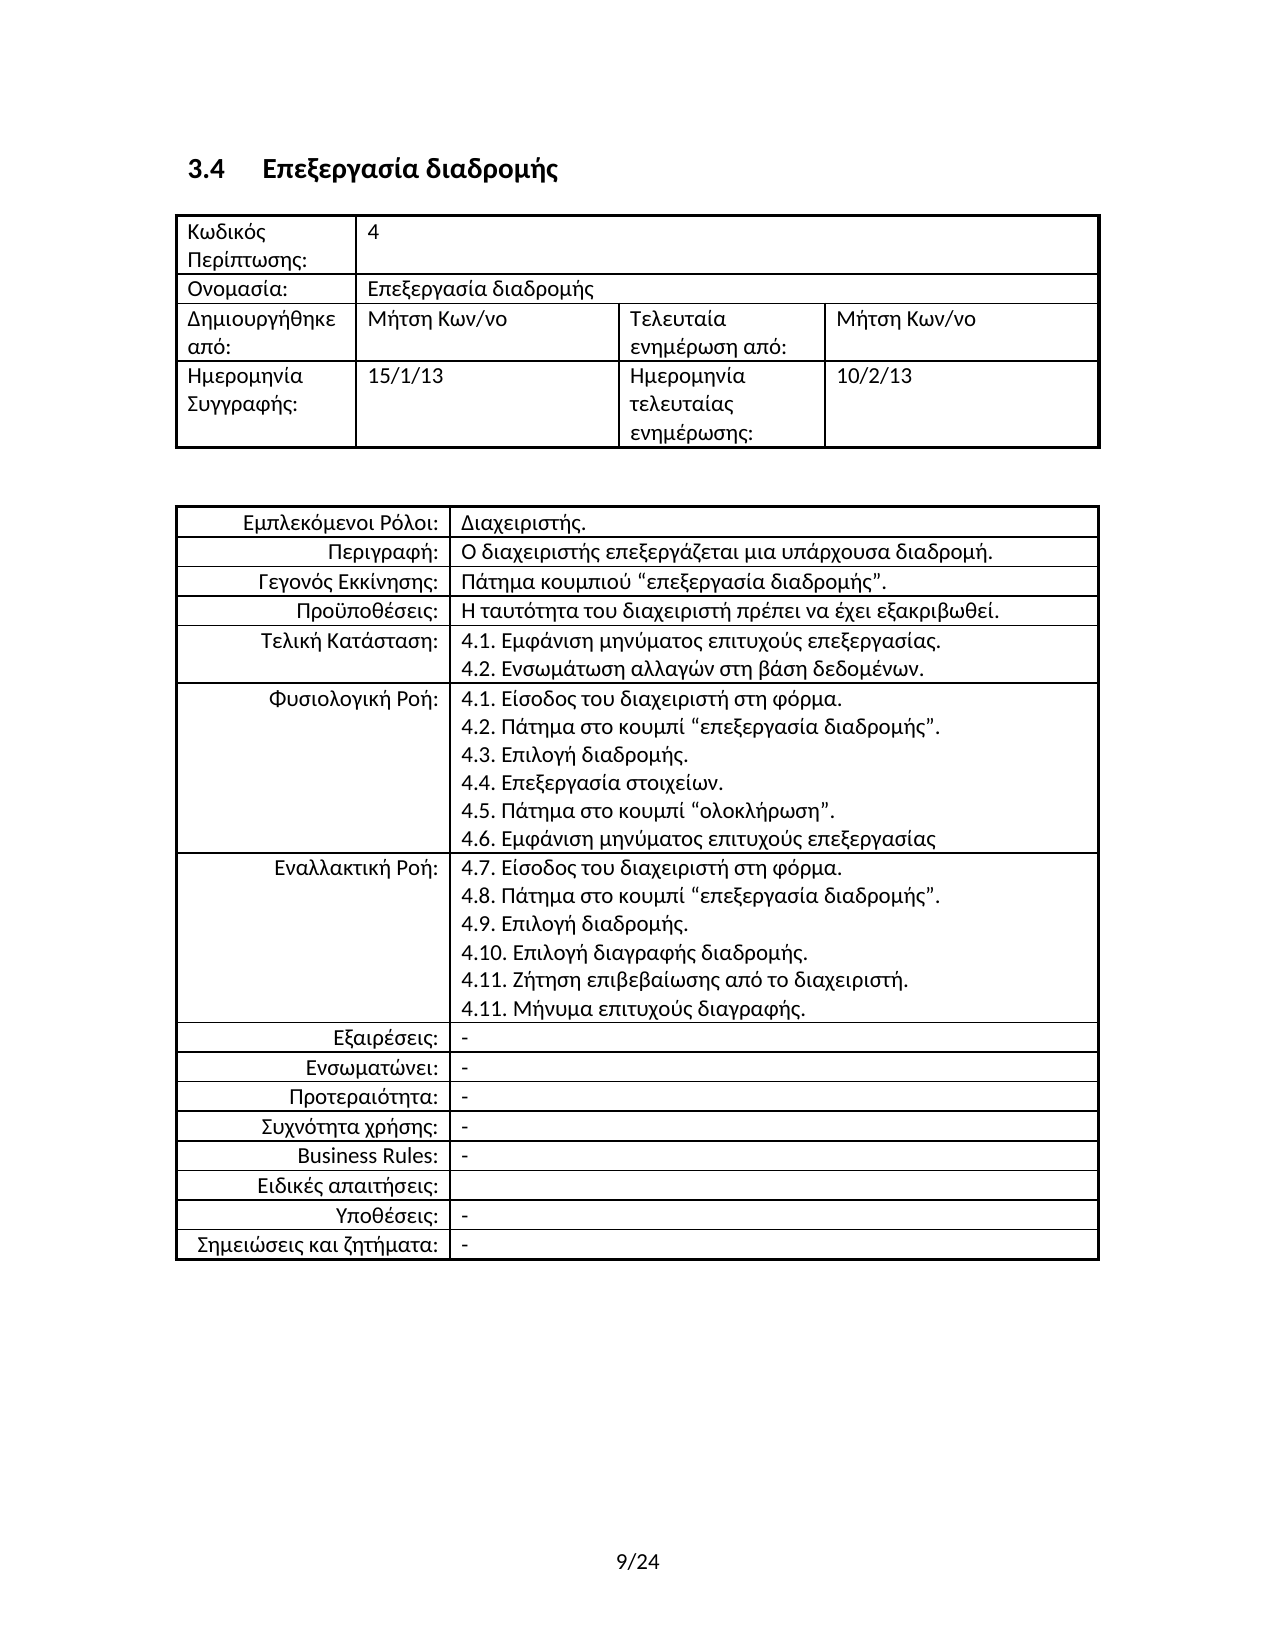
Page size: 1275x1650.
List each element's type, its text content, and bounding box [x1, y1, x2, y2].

table_cell - [451, 1142, 1097, 1169]
table_cell Εναλλακτική Ροή: [178, 854, 449, 1022]
table_cell - [451, 1230, 1097, 1258]
table_cell Η ταυτότητα του διαχειριστή πρέπει να έχει εξακριβωθεί. [451, 597, 1097, 625]
table_cell Συχνότητα χρήσης: [178, 1112, 449, 1140]
table_cell - [451, 1201, 1097, 1229]
table_cell Τελική Κατάσταση: [178, 626, 449, 682]
table_cell Μήτση Κων/νο [357, 304, 618, 360]
table_cell Business Rules: [178, 1142, 449, 1169]
table_cell - [451, 1112, 1097, 1140]
table_cell Τελευταία ενημέρωση από: [620, 304, 824, 360]
table_cell - [451, 1023, 1097, 1051]
table_cell Προϋποθέσεις: [178, 597, 449, 625]
table_header Διαχειριστής. [451, 508, 1097, 536]
table_cell Γεγονός Εκκίνησης: [178, 567, 449, 595]
table_cell 4.1. Εμφάνιση μηνύματος επιτυχούς επεξεργασίας. 4.2. Ενσωμάτωση αλλαγών στη βάση δεδομένων. [451, 626, 1097, 682]
table_cell [451, 1171, 1097, 1199]
table_cell Ημερομηνία Συγγραφής: [178, 362, 355, 446]
table_cell Προτεραιότητα: [178, 1082, 449, 1110]
table_cell 15/1/13 [357, 362, 618, 446]
table_cell - [451, 1082, 1097, 1110]
table_cell Φυσιολογική Ροή: [178, 684, 449, 852]
table_cell 10/2/13 [826, 362, 1097, 446]
table_cell Εξαιρέσεις: [178, 1023, 449, 1051]
table_cell - [451, 1053, 1097, 1081]
table_cell 4.7. Είσοδος του διαχειριστή στη φόρμα. 4.8. Πάτημα στο κουμπί “επεξεργασία διαδρομής”. 4.9. Επιλογή διαδρομής. 4.10. Επιλογή διαγραφής διαδρομής. 4.11. Ζήτηση επιβεβαίωσης από το διαχειριστή. 4.11. Μήνυμα επιτυχούς διαγραφής. [451, 854, 1097, 1022]
table_cell Δημιουργήθηκε από: [178, 304, 355, 360]
table_cell Σημειώσεις και ζητήματα: [178, 1230, 449, 1258]
table_cell Μήτση Κων/νο [826, 304, 1097, 360]
table_cell Ο διαχειριστής επεξεργάζεται μια υπάρχουσα διαδρομή. [451, 538, 1097, 566]
table_cell Υποθέσεις: [178, 1201, 449, 1229]
subtitle 3.4 Επεξεργασία διαδρομής [187, 150, 1087, 186]
table_cell Περιγραφή: [178, 538, 449, 566]
table_cell Ειδικές απαιτήσεις: [178, 1171, 449, 1199]
table_cell Ημερομηνία τελευταίας ενημέρωσης: [620, 362, 824, 446]
table_header Εμπλεκόμενοι Ρόλοι: [178, 508, 449, 536]
table_cell Πάτημα κουμπιού “επεξεργασία διαδρομής”. [451, 567, 1097, 595]
table_cell Ονομασία: [178, 275, 355, 302]
table_header 4 [357, 217, 1097, 273]
table_cell 4.1. Είσοδος του διαχειριστή στη φόρμα. 4.2. Πάτημα στο κουμπί “επεξεργασία διαδρομής”. 4.3. Επιλογή διαδρομής. 4.4. Επεξεργασία στοιχείων. 4.5. Πάτημα στο κουμπί “ολοκλήρωση”. 4.6. Εμφάνιση μηνύματος επιτυχούς επεξεργασίας [451, 684, 1097, 852]
table_header Κωδικός Περίπτωσης: [178, 217, 355, 273]
table_cell Επεξεργασία διαδρομής [357, 275, 1097, 302]
table_cell Ενσωματώνει: [178, 1053, 449, 1081]
